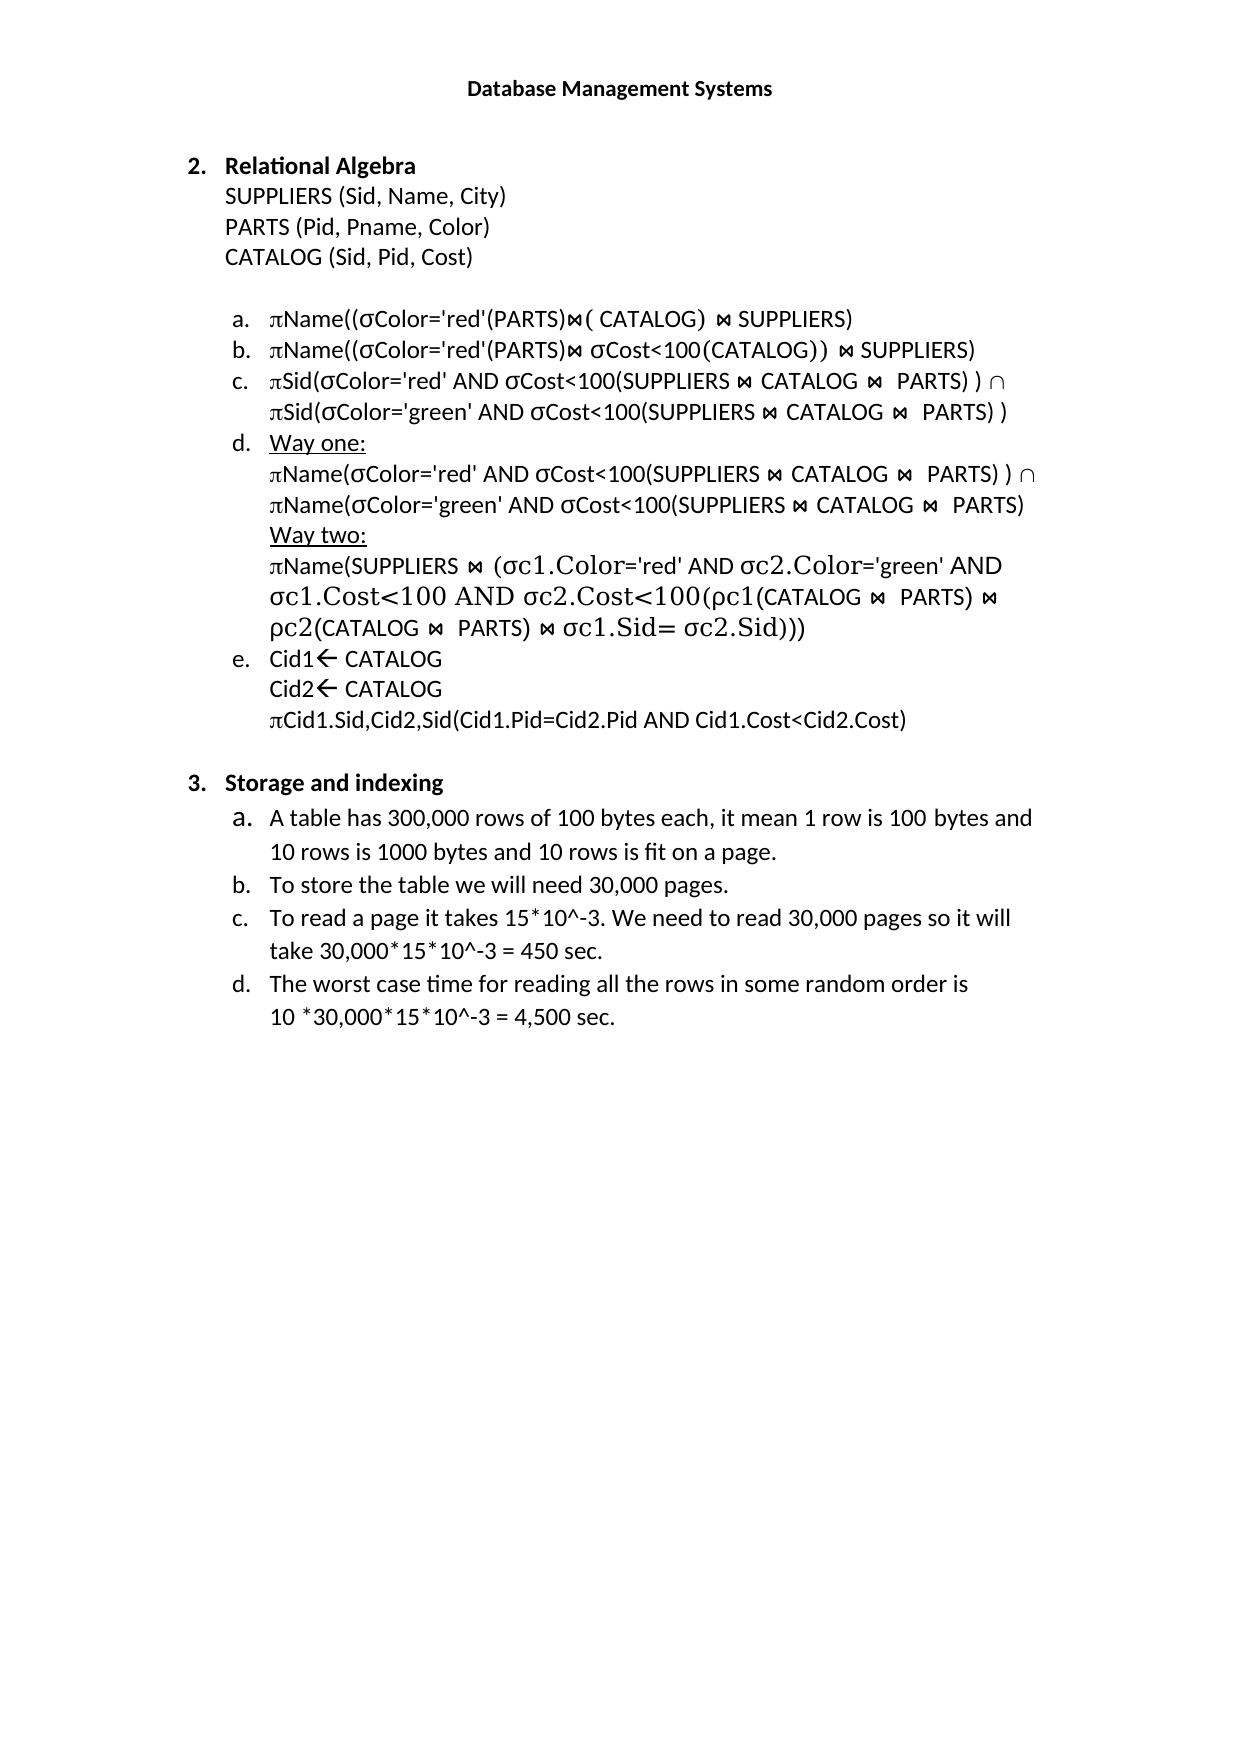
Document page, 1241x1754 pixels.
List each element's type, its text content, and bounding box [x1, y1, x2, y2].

list 10 *30,000*15*10^-3 = 4,500 sec. [269, 1001, 1053, 1031]
list To store the table we will need 30,000 pages. [232, 869, 1053, 899]
list Name((σColor='red'(PARTS)⋈ σCost<100(CATALOG)) ⋈ SUPPLIERS) [232, 334, 1053, 365]
list Storage and indexing [187, 767, 1053, 798]
list The worst case time for reading all the rows in some random order is [232, 968, 1053, 998]
list Sid(σColor='red' AND σCost<100(SUPPLIERS ⋈ CATALOG ⋈ PARTS) ) [232, 365, 1053, 396]
list Relational Algebra [187, 150, 1053, 181]
list Way one: [232, 427, 1053, 457]
list Sid(σColor='green' AND σCost<100(SUPPLIERS ⋈ CATALOG ⋈ PARTS) ) [269, 396, 1053, 427]
list Name(σColor='red' AND σCost<100(SUPPLIERS ⋈ CATALOG ⋈ PARTS) ) [269, 457, 1053, 488]
list Cid1 CATALOG [232, 643, 1053, 673]
list Name(SUPPLIERS ⋈ (σc1.Color='red' AND σc2.Color='green' AND σc1.Cost<100 AND σc2.Cost<100(ρc1(CATALOG ⋈ PARTS) ⋈ ρc2(CATALOG ⋈ PARTS) ⋈ σc1.Sid= σc2.Sid))) [269, 550, 1053, 643]
list To read a page it takes 15*10^-3. We need to read 30,000 pages so it will take 30,000*15*10^-3 = 450 sec. [232, 902, 1053, 965]
list Name(σColor='green' AND σCost<100(SUPPLIERS ⋈ CATALOG ⋈ PARTS) Way two: [269, 488, 1053, 550]
list Cid2 CATALOG [269, 673, 1053, 704]
list Cid1.Sid,Cid2,Sid(Cid1.Pid=Cid2.Pid AND Cid1.Cost<Cid2.Cost) [269, 704, 1053, 734]
list PARTS (Pid, Pname, Color) [225, 211, 1053, 242]
list A table has 300,000 rows of 100 bytes each, it mean 1 row is 100 bytes and 10 rows is 1000 bytes and 10 rows is fit on a page. [232, 798, 1053, 867]
list SUPPLIERS (Sid, Name, City) [225, 181, 1053, 211]
list CATALOG (Sid, Pid, Cost) [225, 242, 1053, 272]
list Name((σColor='red'(PARTS)⋈( CATALOG) ⋈ SUPPLIERS) [232, 303, 1053, 334]
